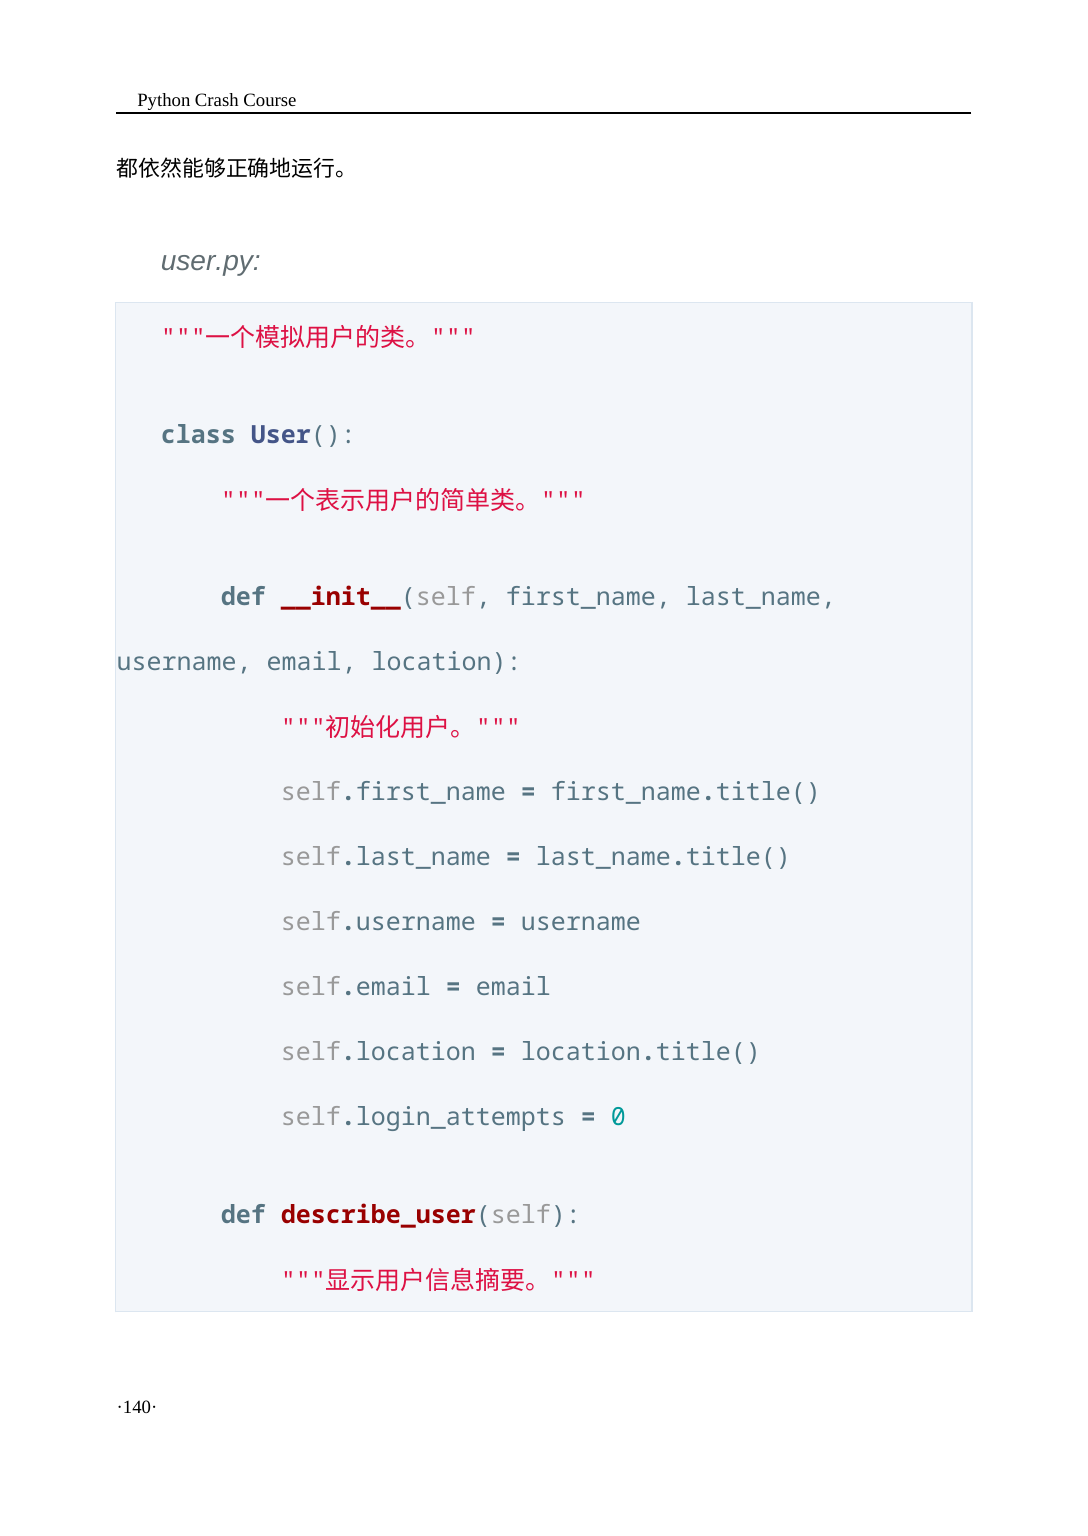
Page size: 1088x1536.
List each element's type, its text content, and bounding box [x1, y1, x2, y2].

text self.email = email [116, 953, 971, 1018]
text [116, 150, 971, 183]
text user.py: [116, 244, 971, 277]
text def __init__(self, first_name, last_name, username, email, location): [116, 563, 971, 693]
text """初始化用户。""" [116, 693, 971, 758]
text """显示用户信息摘要。""" [116, 1244, 971, 1311]
text """一个表示用户的简单类。""" [116, 466, 971, 531]
text """一个模拟用户的类。""" [116, 303, 971, 368]
text self.login_attempts = 0 [116, 1083, 971, 1148]
text self.last_name = last_name.title() [116, 823, 971, 888]
text self.location = location.title() [116, 1018, 971, 1083]
text class User(): [116, 401, 971, 466]
text self.username = username [116, 888, 971, 953]
text def describe_user(self): [116, 1181, 971, 1244]
text self.first_name = first_name.title() [116, 758, 971, 823]
